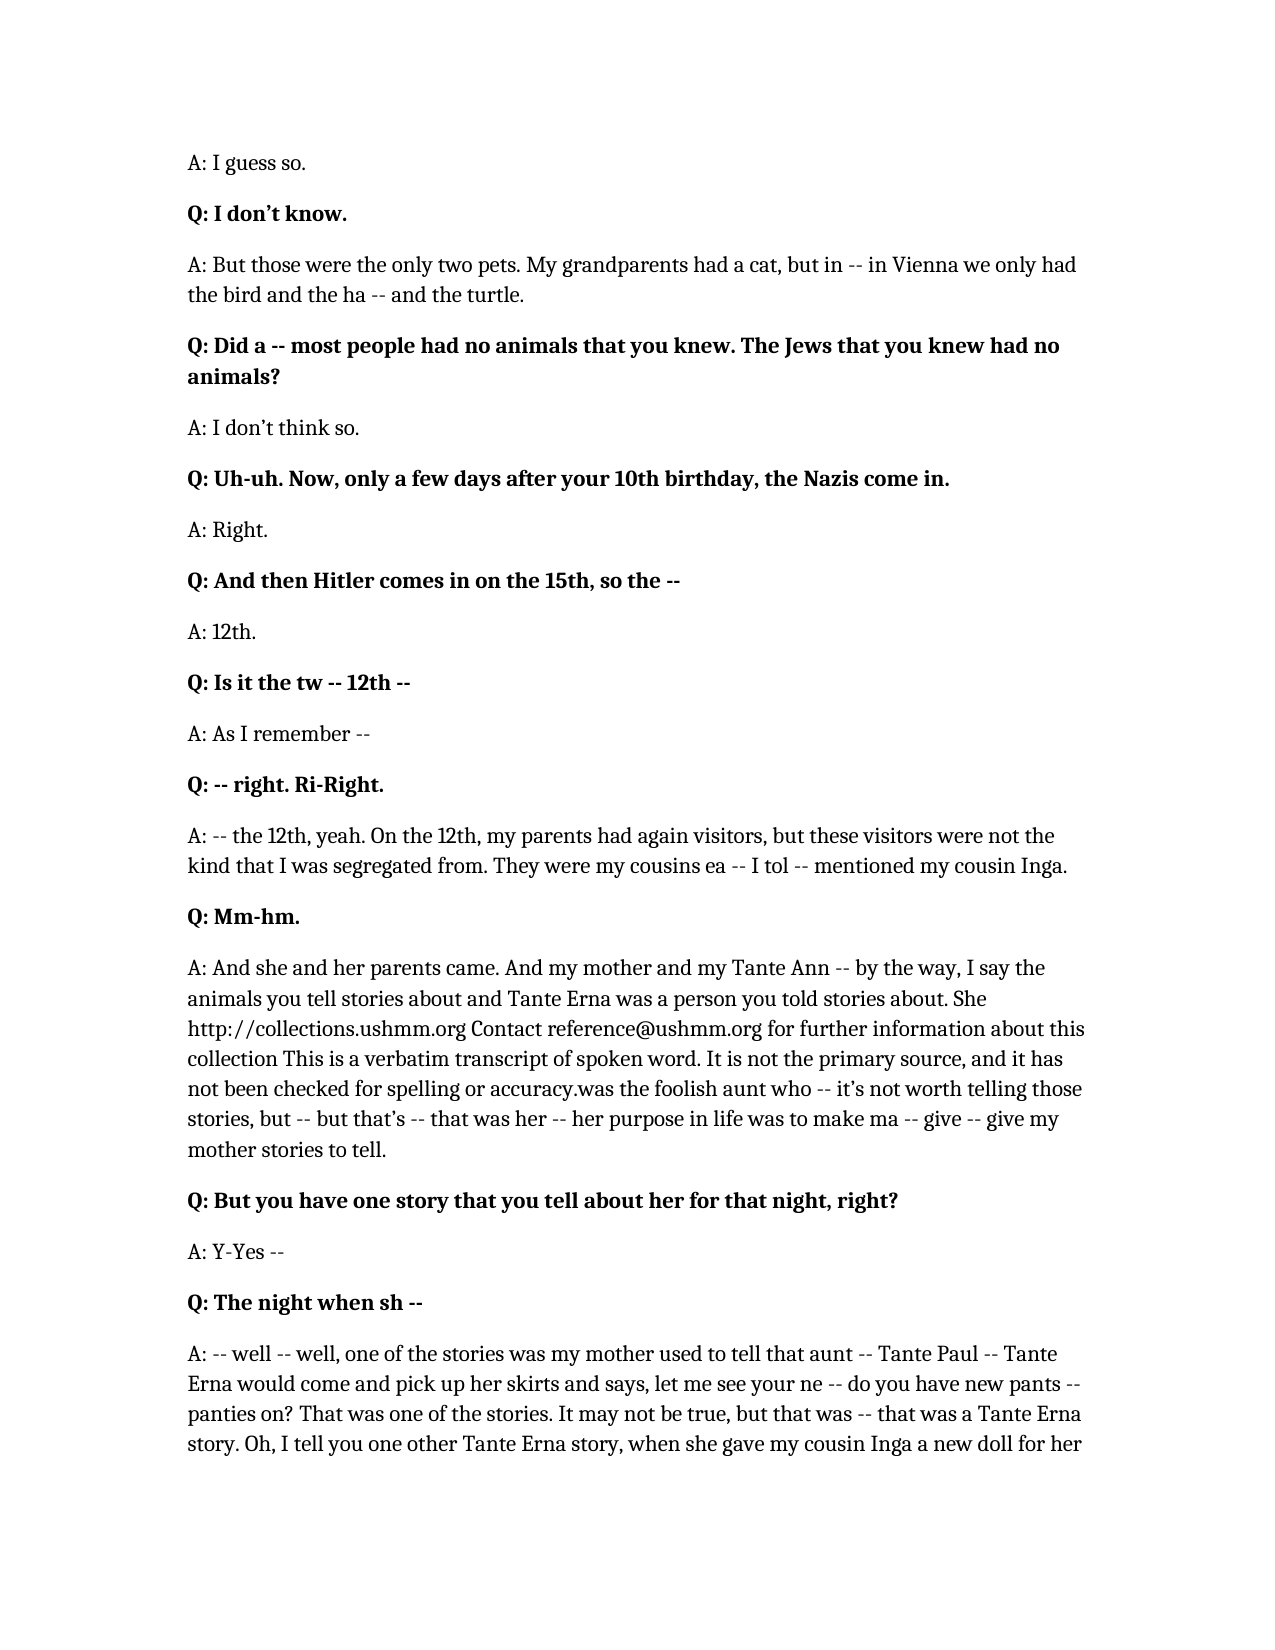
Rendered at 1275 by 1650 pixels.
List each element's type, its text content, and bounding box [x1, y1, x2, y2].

text Q: The night when sh -- [187, 1289, 1087, 1316]
text A: Y-Yes -- [187, 1238, 1087, 1265]
text A: But those were the only two pets. My grandparents had a cat, but in -- in Vienna we only had the bird and the ha -- and the turtle. [187, 252, 1087, 309]
text A: Right. [187, 517, 1087, 543]
text A: 12th. [187, 619, 1087, 645]
text Q: -- right. Ri-Right. [187, 772, 1087, 798]
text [187, 1341, 1087, 1458]
text A: I guess so. [187, 150, 1087, 176]
text Q: Mm-hm. [187, 904, 1087, 931]
text A: As I remember -- [187, 721, 1087, 747]
text Q: Uh-uh. Now, only a few days after your 10th birthday, the Nazis come in. [187, 466, 1087, 492]
text A: -- the 12th, yeah. On the 12th, my parents had again visitors, but these visitors were not the kind that I was segregated from. They were my cousins ea -- I tol -- mentioned my cousin Inga. [187, 823, 1087, 879]
text Q: And then Hitler comes in on the 15th, so the -- [187, 568, 1087, 594]
text Q: Did a -- most people had no animals that you knew. The Jews that you knew had no animals? [187, 333, 1087, 390]
text A: I don’t think so. [187, 414, 1087, 441]
text Q: Is it the tw -- 12th -- [187, 670, 1087, 696]
text Q: But you have one story that you tell about her for that night, right? [187, 1187, 1087, 1214]
text Q: I don’t know. [187, 201, 1087, 227]
text A: And she and her parents came. And my mother and my Tante Ann -- by the way, I say the animals you tell stories about and Tante Erna was a person you told stories about. She http://collections.ushmm.org Contact reference@ushmm.org for further information about this collection This is a verbatim transcript of spoken word. It is not the primary source, and it has not been checked for spelling or accuracy.was the foolish aunt who -- it’s not worth telling those stories, but -- but that’s -- that was her -- her purpose in life was to make ma -- give -- give my mother stories to tell. [187, 955, 1087, 1163]
